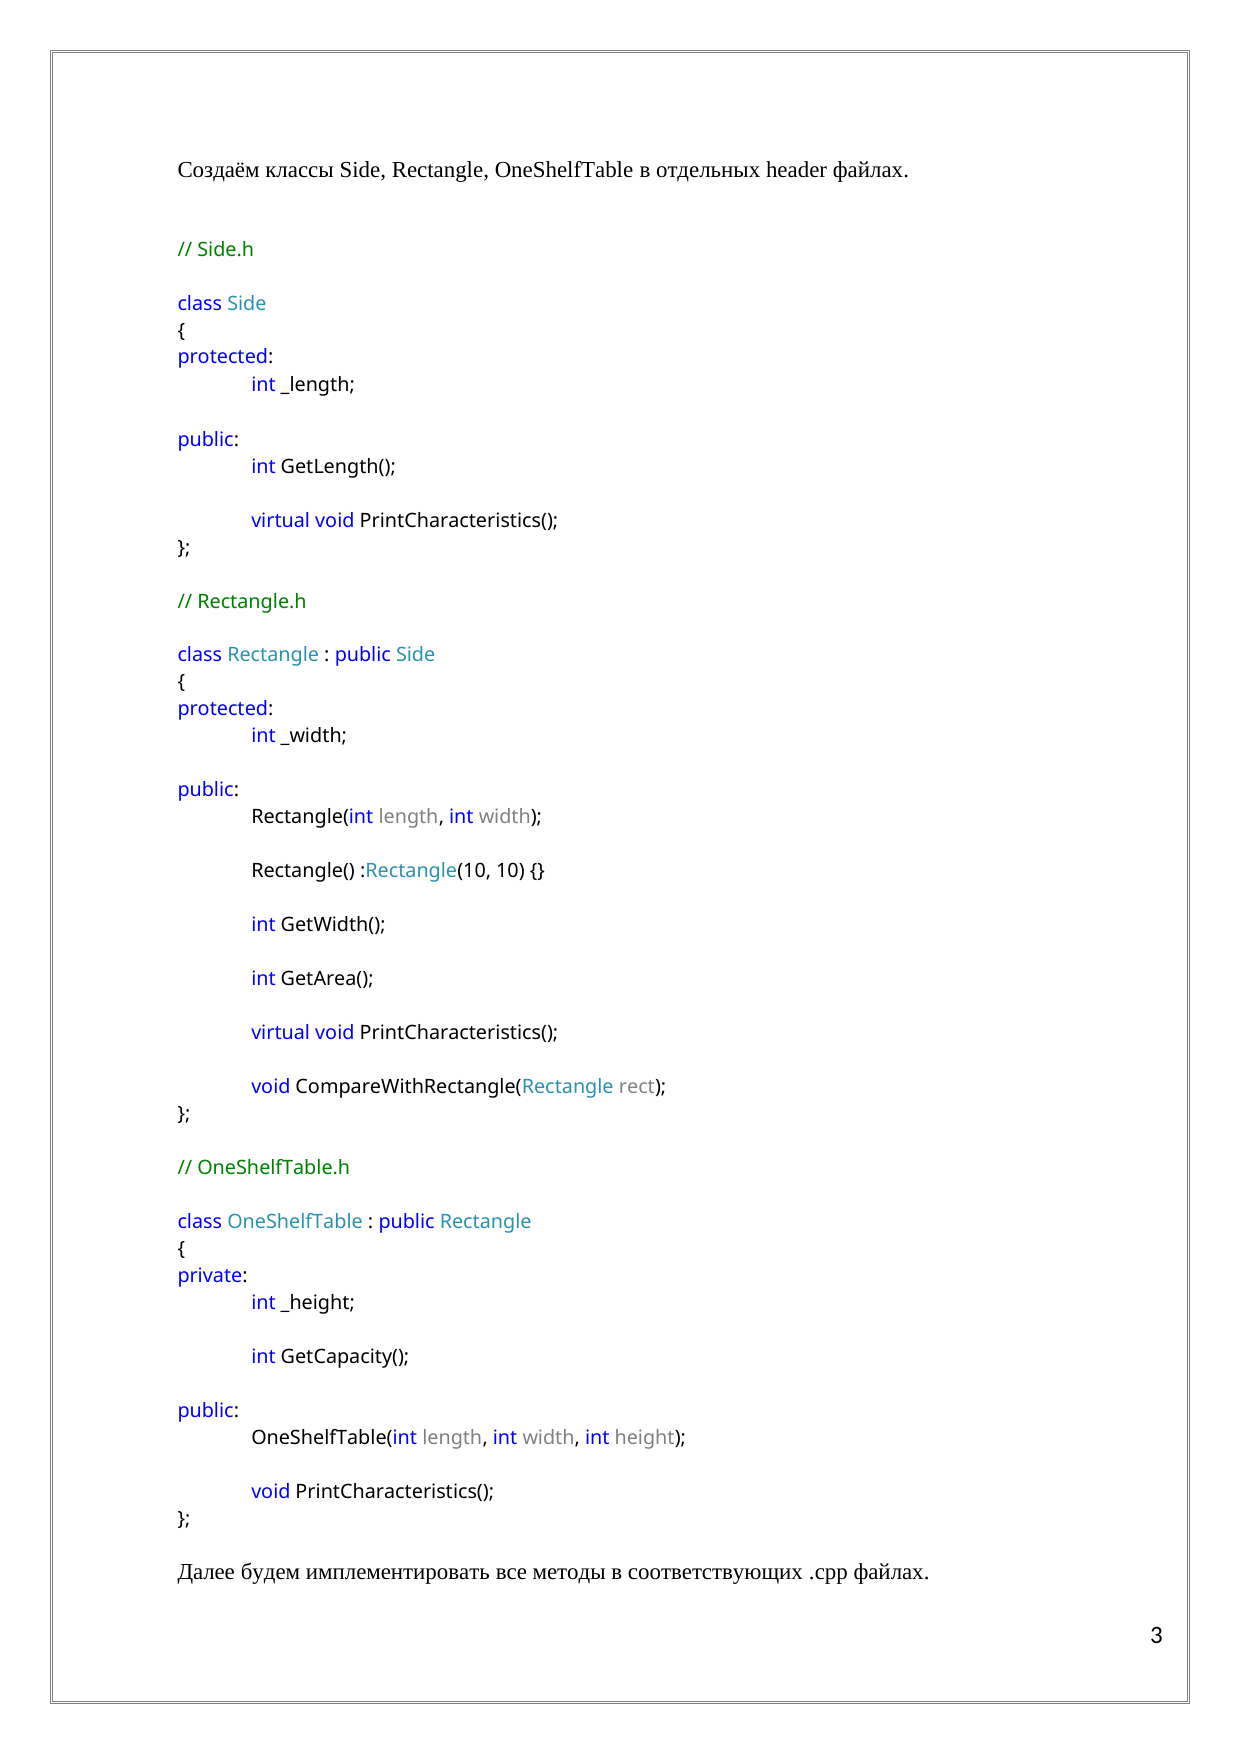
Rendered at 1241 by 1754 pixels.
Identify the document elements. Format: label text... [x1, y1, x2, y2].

text { [177, 668, 1162, 695]
text public: [177, 1396, 1162, 1423]
text int _height; [177, 1288, 1162, 1315]
text protected: [177, 343, 1162, 370]
text int _width; [177, 722, 1162, 749]
text // Side.h [177, 236, 1162, 262]
text void PrintCharacteristics(); [177, 1477, 1162, 1504]
text virtual void PrintCharacteristics(); [177, 1018, 1162, 1045]
text int GetCapacity(); [177, 1342, 1162, 1369]
text Далее будем имплементировать все методы в соответствующих .cpp файлах. [177, 1558, 1162, 1584]
text Rectangle(int length, int width); [177, 803, 1162, 829]
text Создаём классы Side, Rectangle, OneShelfTable в отдельных header файлах. [177, 156, 1162, 183]
text class OneShelfTable : public Rectangle [177, 1207, 1162, 1234]
text }; [177, 1504, 1162, 1531]
text int _length; [177, 370, 1162, 397]
text }; [177, 1099, 1162, 1126]
text }; [177, 533, 1162, 560]
text private: [177, 1261, 1162, 1288]
text class Rectangle : public Side [177, 641, 1162, 668]
text { [177, 1234, 1162, 1261]
text protected: [177, 695, 1162, 722]
text // Rectangle.h [177, 587, 1162, 614]
text void CompareWithRectangle(Rectangle rect); [177, 1072, 1162, 1099]
text int GetWidth(); [177, 911, 1162, 937]
text class Side [177, 289, 1162, 316]
text int GetArea(); [177, 964, 1162, 991]
text OneShelfTable(int length, int width, int height); [177, 1423, 1162, 1450]
text public: [177, 426, 1162, 452]
text int GetLength(); [177, 452, 1162, 479]
text { [177, 316, 1162, 343]
text // OneShelfTable.h [177, 1153, 1162, 1180]
text public: [177, 776, 1162, 803]
text Rectangle() :Rectangle(10, 10) {} [177, 857, 1162, 883]
text virtual void PrintCharacteristics(); [177, 506, 1162, 533]
